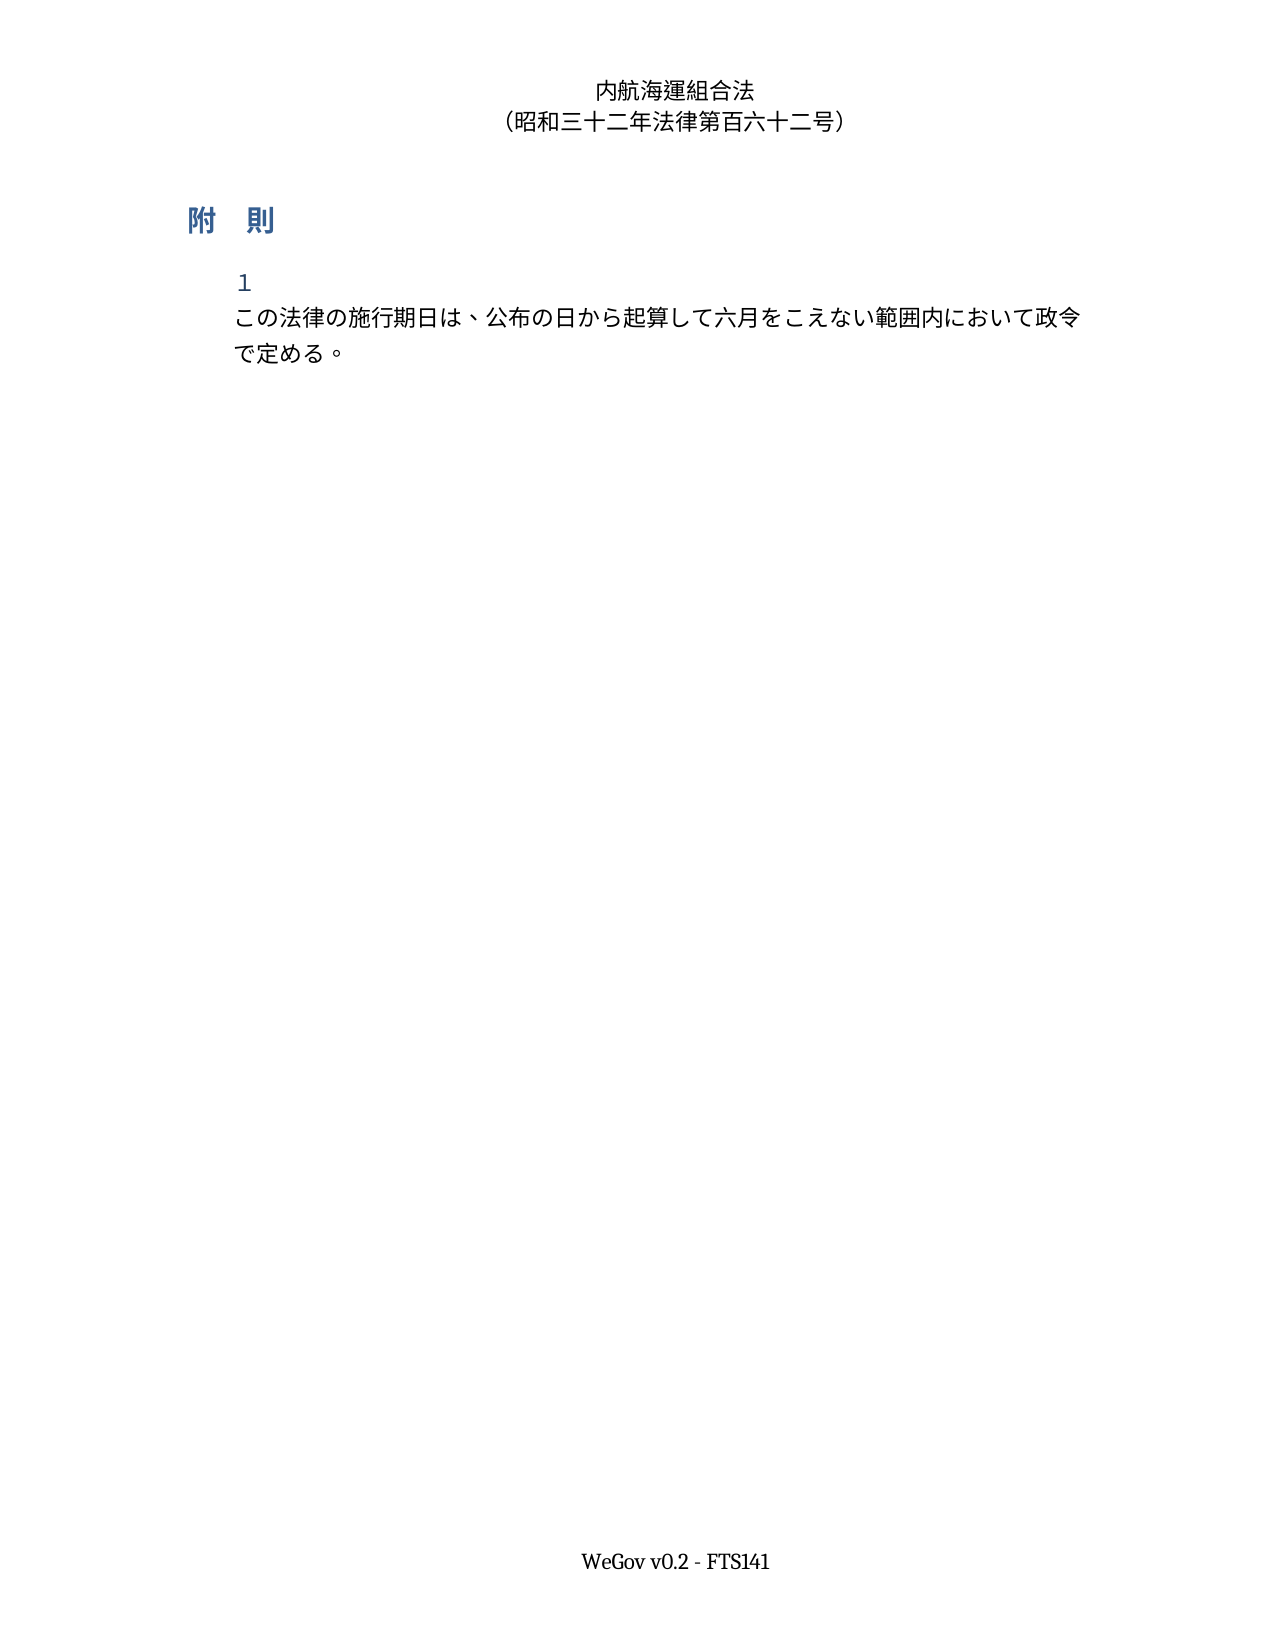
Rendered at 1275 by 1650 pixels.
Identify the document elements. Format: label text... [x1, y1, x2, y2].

subtitle 附 則 [187, 200, 1087, 240]
text この法律の施行期日は、公布の日から起算して六月をこえない範囲内において政令で定める。 [233, 302, 1087, 369]
subtitle １ [233, 266, 1087, 298]
